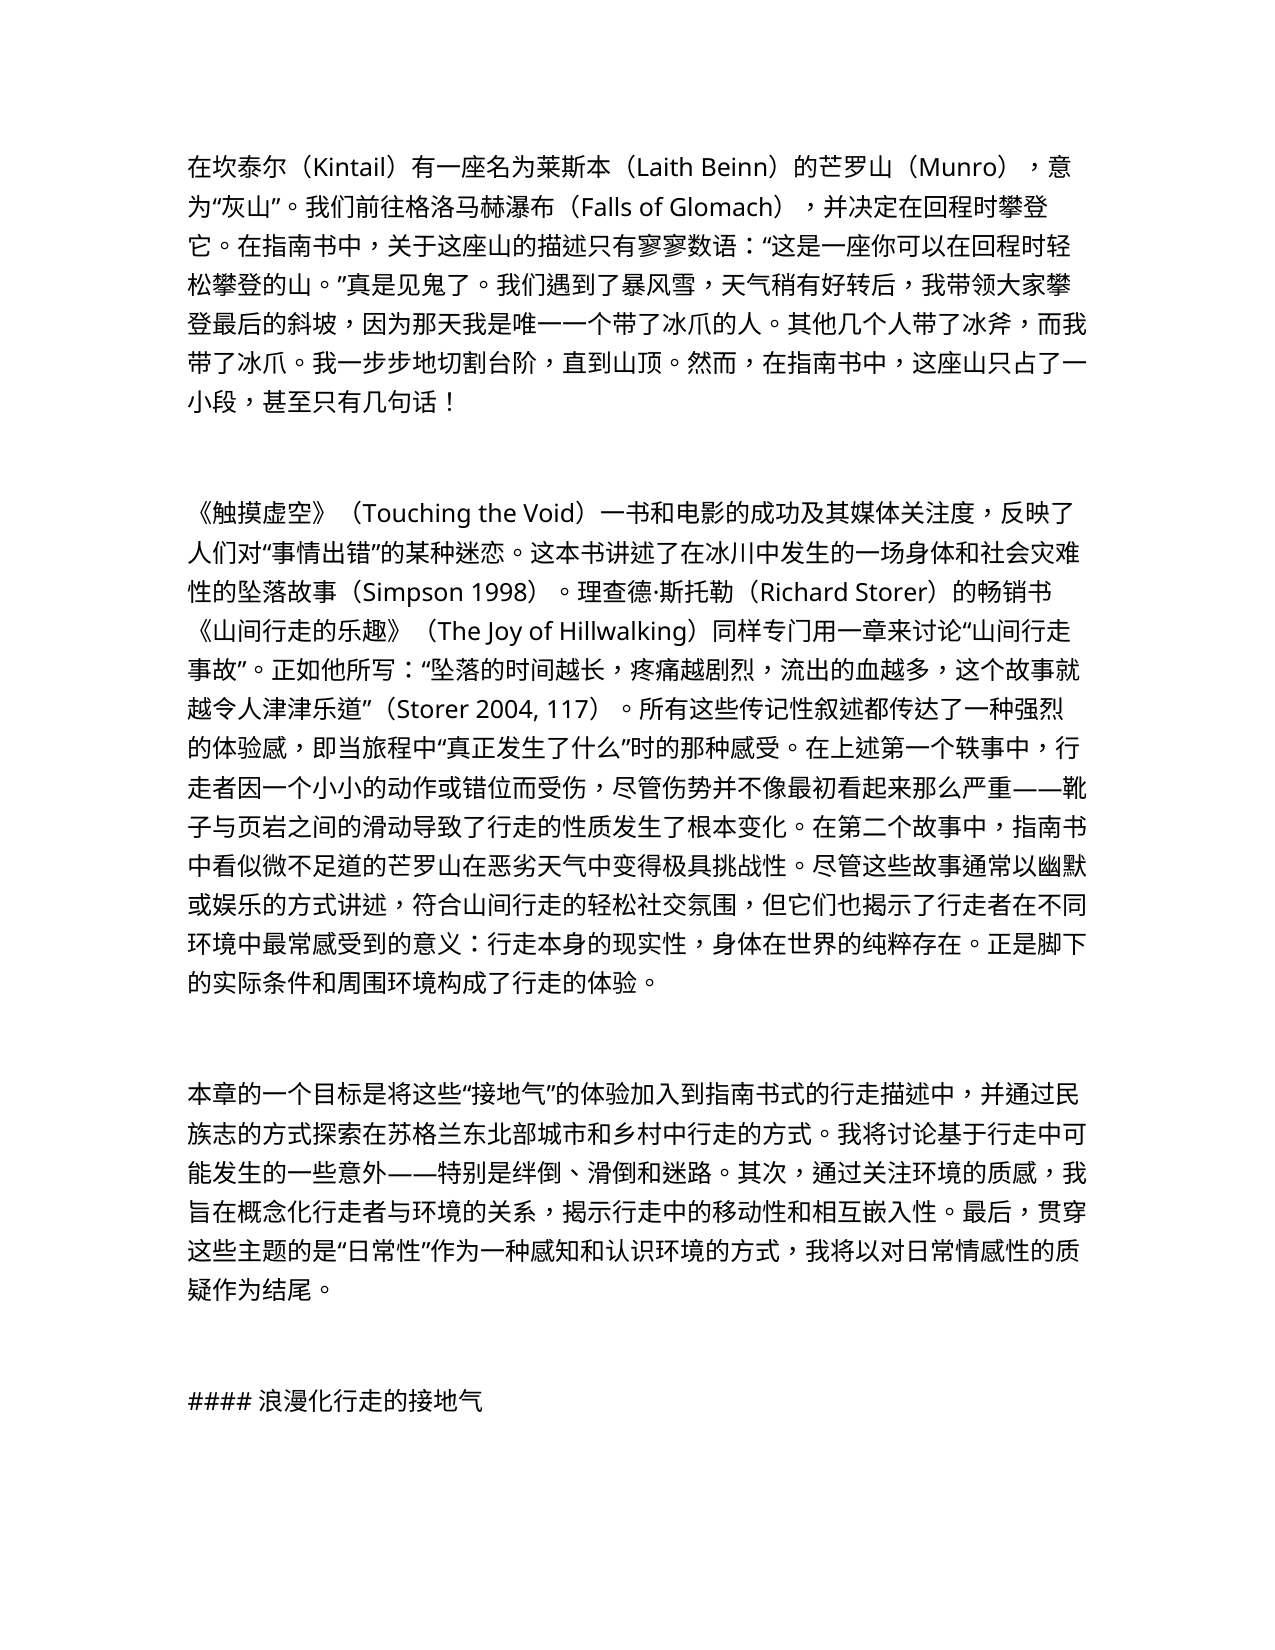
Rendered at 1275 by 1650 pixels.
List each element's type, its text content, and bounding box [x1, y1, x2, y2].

text 在坎泰尔（Kintail）有一座名为莱斯本（Laith Beinn）的芒罗山（Munro），意为“灰山”。我们前往格洛马赫瀑布（Falls of Glomach），并决定在回程时攀登它。在指南书中，关于这座山的描述只有寥寥数语：“这是一座你可以在回程时轻松攀登的山。”真是见鬼了。我们遇到了暴风雪，天气稍有好转后，我带领大家攀登最后的斜坡，因为那天我是唯一一个带了冰爪的人。其他几个人带了冰斧，而我带了冰爪。我一步步地切割台阶，直到山顶。然而，在指南书中，这座山只占了一小段，甚至只有几句话！ [187, 150, 1087, 419]
text 本章的一个目标是将这些“接地气”的体验加入到指南书式的行走描述中，并通过民族志的方式探索在苏格兰东北部城市和乡村中行走的方式。我将讨论基于行走中可能发生的一些意外——特别是绊倒、滑倒和迷路。其次，通过关注环境的质感，我旨在概念化行走者与环境的关系，揭示行走中的移动性和相互嵌入性。最后，贯穿这些主题的是“日常性”作为一种感知和认识环境的方式，我将以对日常情感性的质疑作为结尾。 [187, 1077, 1087, 1307]
text 《触摸虚空》（Touching the Void）一书和电影的成功及其媒体关注度，反映了人们对“事情出错”的某种迷恋。这本书讲述了在冰川中发生的一场身体和社会灾难性的坠落故事（Simpson 1998）。理查德·斯托勒（Richard Storer）的畅销书《山间行走的乐趣》（The Joy of Hillwalking）同样专门用一章来讨论“山间行走事故”。正如他所写：“坠落的时间越长，疼痛越剧烈，流出的血越多，这个故事就越令人津津乐道”（Storer 2004, 117）。所有这些传记性叙述都传达了一种强烈的体验感，即当旅程中“真正发生了什么”时的那种感受。在上述第一个轶事中，行走者因一个小小的动作或错位而受伤，尽管伤势并不像最初看起来那么严重——靴子与页岩之间的滑动导致了行走的性质发生了根本变化。在第二个故事中，指南书中看似微不足道的芒罗山在恶劣天气中变得极具挑战性。尽管这些故事通常以幽默或娱乐的方式讲述，符合山间行走的轻松社交氛围，但它们也揭示了行走者在不同环境中最常感受到的意义：行走本身的现实性，身体在世界的纯粹存在。正是脚下的实际条件和周围环境构成了行走的体验。 [187, 496, 1087, 1000]
text #### 浪漫化行走的接地气 [187, 1384, 1087, 1418]
